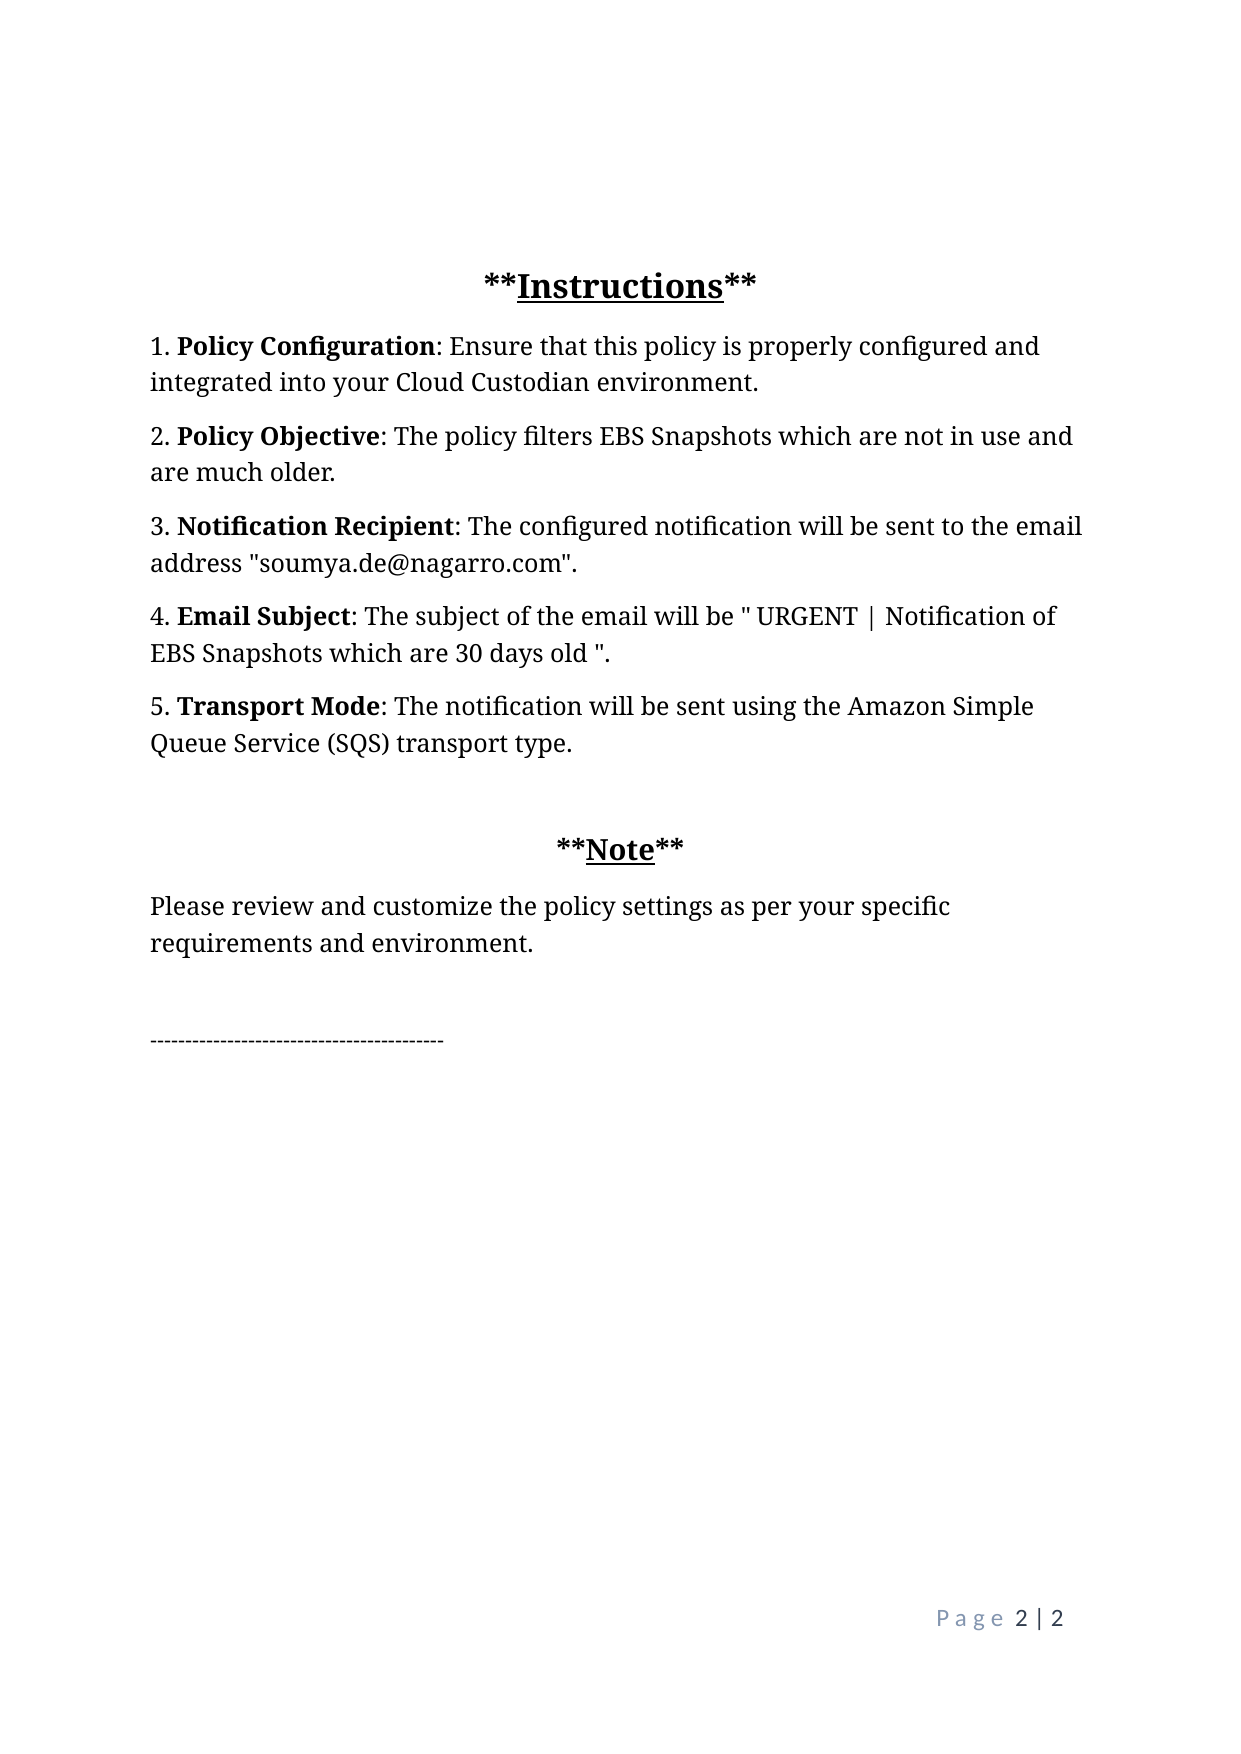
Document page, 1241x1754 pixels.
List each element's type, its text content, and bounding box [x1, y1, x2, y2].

text 2. Policy Objective: The policy filters EBS Snapshots which are not in use and are much older. [150, 418, 1090, 489]
text ------------------------------------------ [150, 1026, 1090, 1054]
text 4. Email Subject: The subject of the email will be " URGENT | Notification of EBS Snapshots which are 30 days old ". [150, 599, 1090, 669]
text **Note** [150, 829, 1090, 869]
text 5. Transport Mode: The notification will be sent using the Amazon Simple Queue Service (SQS) transport type. [150, 689, 1090, 760]
text 1. Policy Configuration: Ensure that this policy is properly configured and integrated into your Cloud Custodian environment. [150, 328, 1090, 399]
text Please review and customize the policy settings as per your specific requirements and environment. [150, 889, 1090, 960]
text 3. Notification Recipient: The configured notification will be sent to the email address "soumya.de@nagarro.com". [150, 508, 1090, 579]
text **Instructions** [150, 262, 1090, 308]
